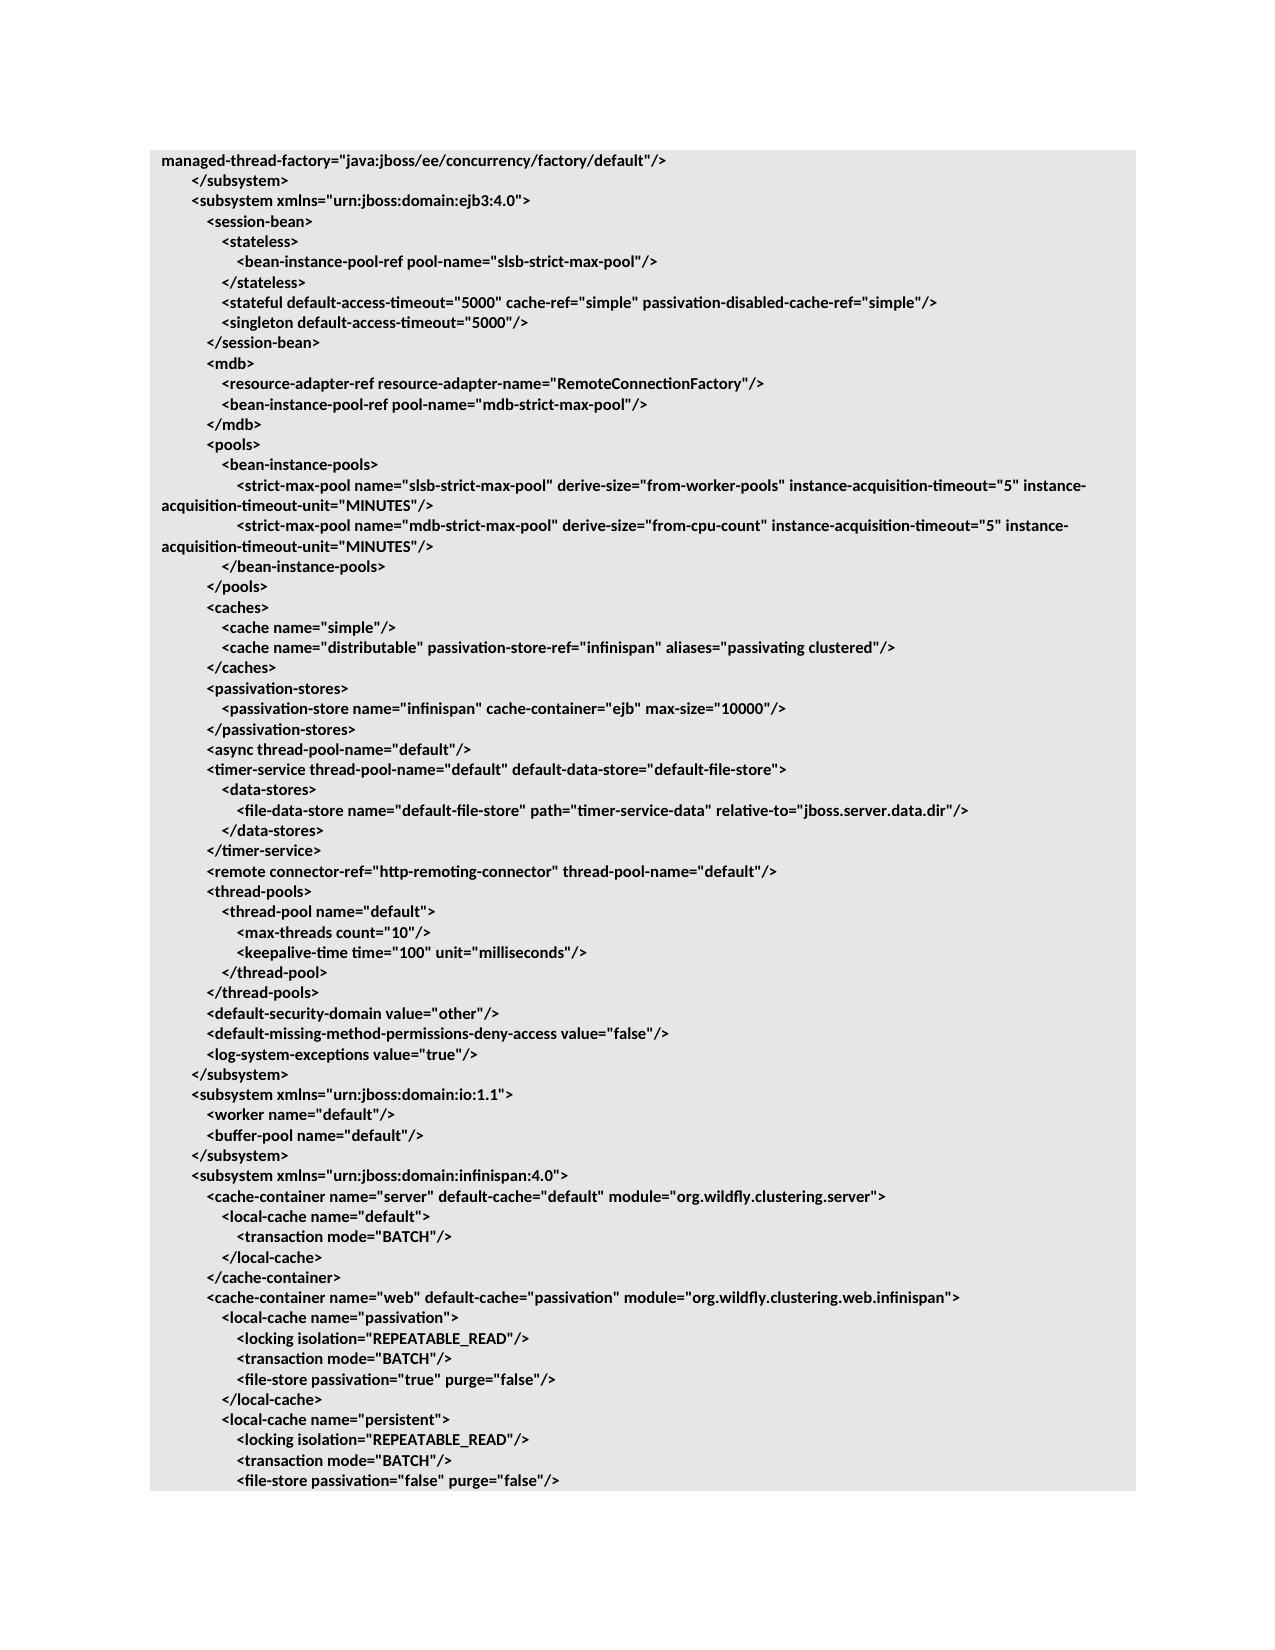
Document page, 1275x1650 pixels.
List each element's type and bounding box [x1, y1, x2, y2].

table_header [150, 150, 1136, 1491]
